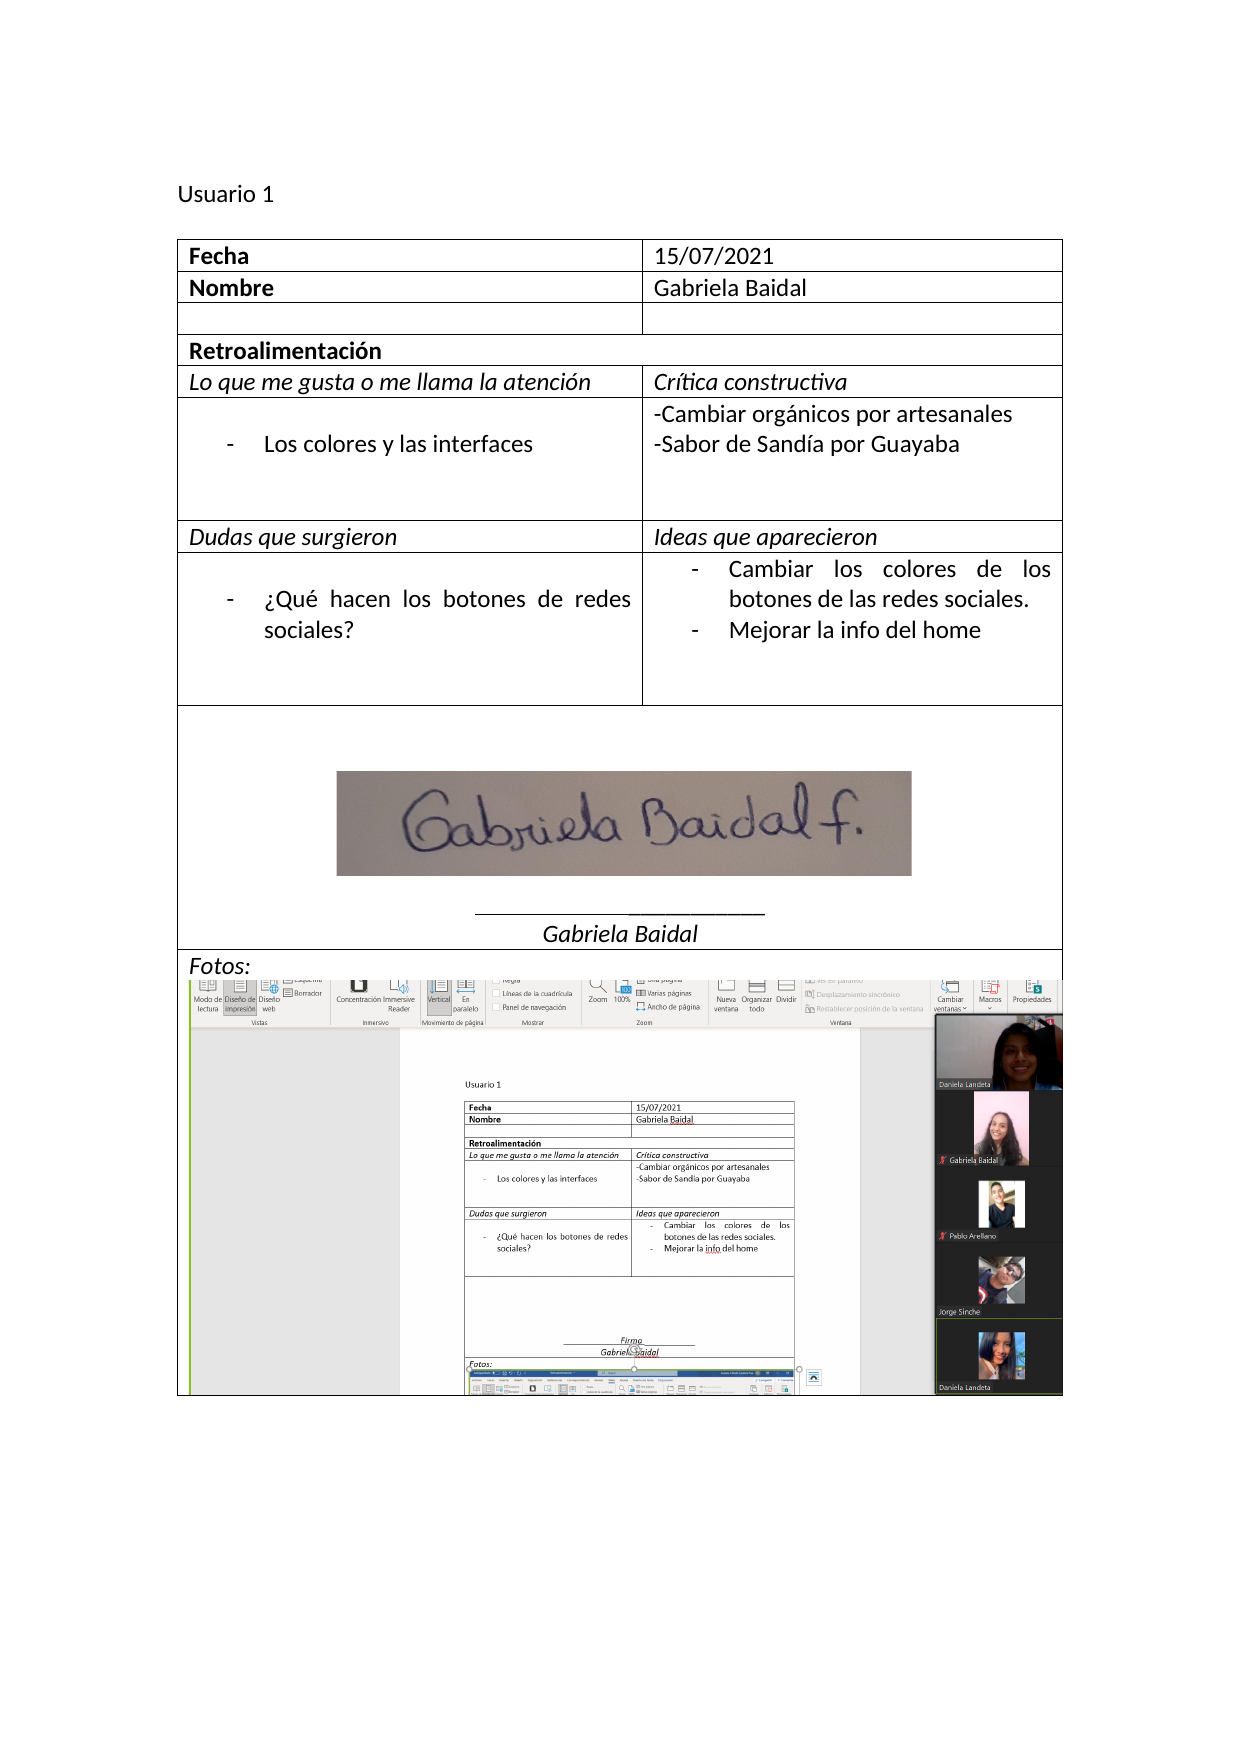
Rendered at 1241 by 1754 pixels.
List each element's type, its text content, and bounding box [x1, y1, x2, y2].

table_cell Ideas que aparecieron [643, 521, 1062, 552]
table_cell Lo que me gusta o me llama la atención [178, 366, 642, 397]
table_header Fecha [178, 240, 642, 271]
table_cell [178, 303, 642, 334]
table_cell Crítica constructiva [643, 366, 1062, 397]
table_cell Retroalimentación [178, 335, 1062, 365]
table_cell Nombre [178, 272, 642, 302]
table_cell Fotos: [178, 950, 1062, 1395]
table_header 15/07/2021 [643, 240, 1062, 271]
picture [336, 771, 912, 876]
table_cell Dudas que surgieron [178, 521, 642, 552]
table_cell Gabriela Baidal [643, 272, 1062, 302]
text Usuario 1 [177, 178, 1063, 209]
picture [188, 980, 1063, 1395]
table_cell Cambiar los colores de los botones de las redes sociales. Mejorar la info del home [643, 553, 1062, 705]
table_cell -Cambiar orgánicos por artesanales -Sabor de Sandía por Guayaba [643, 398, 1062, 520]
table_cell Los colores y las interfaces [178, 398, 642, 520]
table_cell ___________ Gabriela Baidal [178, 706, 1062, 949]
table_cell [643, 303, 1062, 334]
table_cell ¿Qué hacen los botones de redes sociales? [178, 553, 642, 705]
